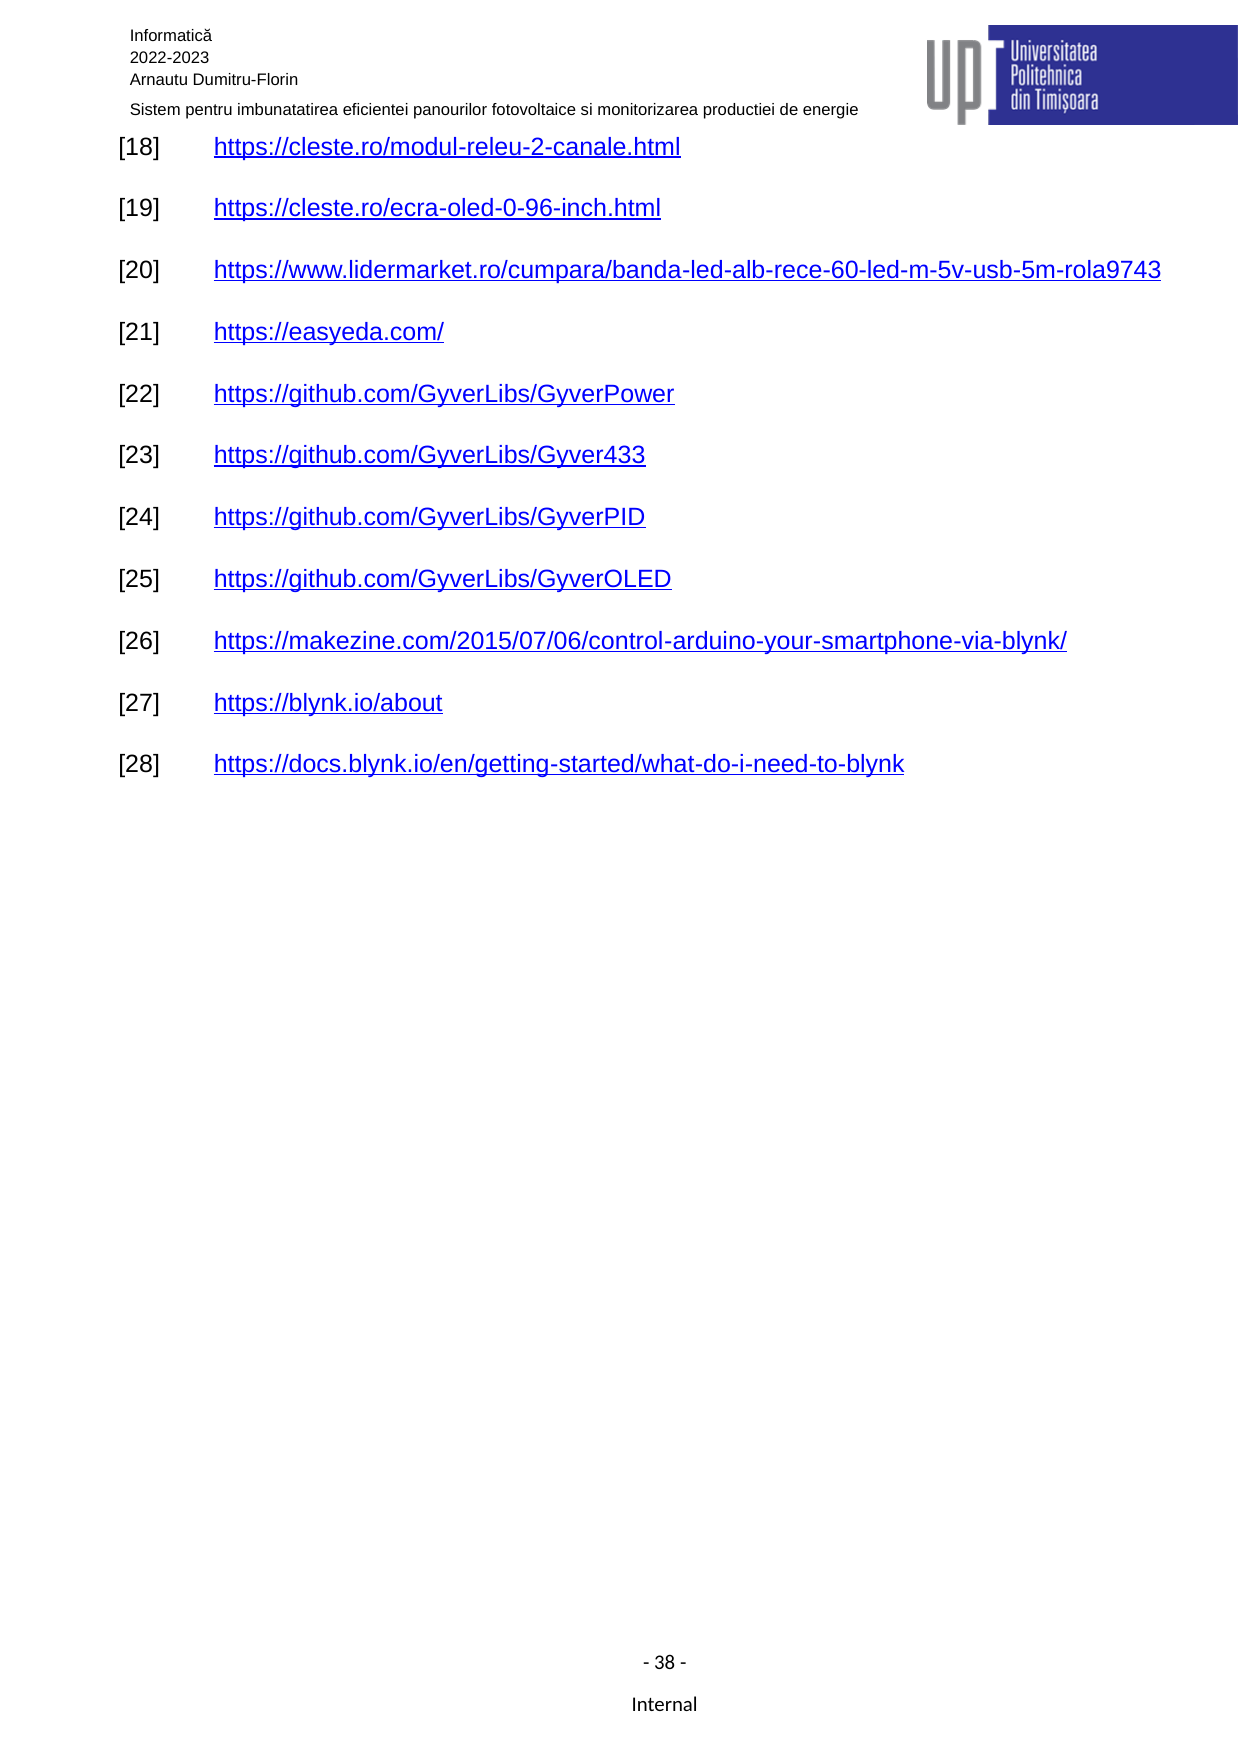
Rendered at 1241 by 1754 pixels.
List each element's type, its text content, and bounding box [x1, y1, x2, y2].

list https://github.com/GyverLibs/Gyver433 [118, 440, 1164, 469]
list https://cleste.ro/ecra-oled-0-96-inch.html [118, 193, 1164, 222]
list https://easyeda.com/ [118, 317, 1164, 346]
list https://github.com/GyverLibs/GyverPID [118, 502, 1164, 531]
list https://github.com/GyverLibs/GyverOLED [118, 564, 1164, 593]
list https://docs.blynk.io/en/getting-started/what-do-i-need-to-blynk [118, 749, 1164, 778]
list https://github.com/GyverLibs/GyverPower [118, 379, 1164, 407]
list https://www.lidermarket.ro/cumpara/banda-led-alb-rece-60-led-m-5v-usb-5m-rola9743 [118, 255, 1164, 284]
picture [927, 25, 1238, 125]
list https://blynk.io/about [118, 687, 1164, 716]
list https://cleste.ro/modul-releu-2-canale.html [118, 132, 1164, 160]
list https://makezine.com/2015/07/06/control-arduino-your-smartphone-via-blynk/ [118, 626, 1164, 654]
